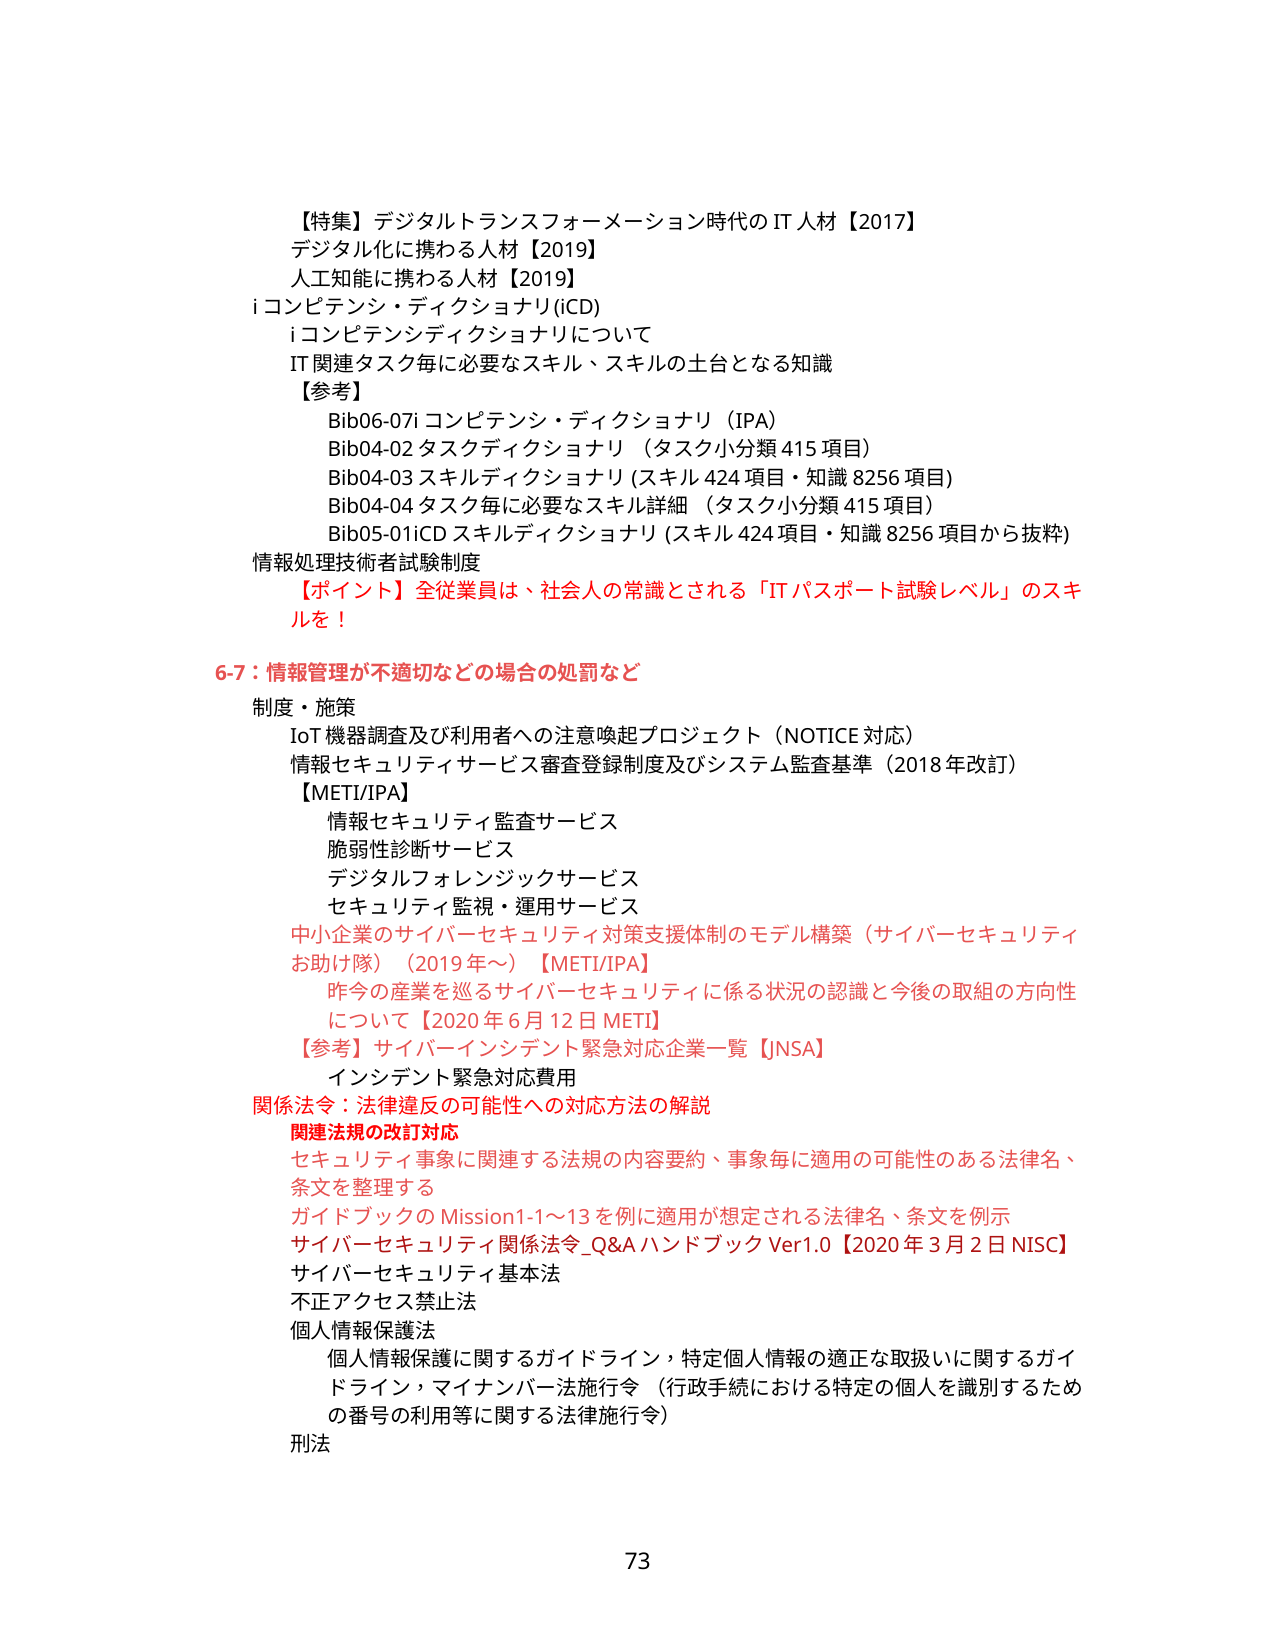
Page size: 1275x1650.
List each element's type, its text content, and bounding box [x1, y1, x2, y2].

list 人工知能に携わる人材【2019】 [290, 264, 1098, 292]
list 脆弱性診断サービス [327, 835, 1098, 864]
list 関連法規の改訂対応 [290, 1119, 1098, 1145]
list サイバーセキュリティ基本法 [290, 1259, 1098, 1287]
list 【ポイント】全従業員は、社会人の常識とされる「ITパスポート試験レベル」のスキルを！ [290, 576, 1098, 633]
list 刑法 [290, 1429, 1098, 1458]
list IoT機器調査及び利用者への注意喚起プロジェクト（NOTICE対応） [290, 721, 1098, 750]
list 情報処理技術者試験制度 [252, 548, 1098, 576]
list 【参考】 [290, 377, 1098, 406]
list セキュリティ事象に関連する法規の内容要約、事象毎に適用の可能性のある法律名、条文を整理する [290, 1145, 1098, 1202]
list 中小企業のサイバーセキュリティ対策支援体制のモデル構築（サイバーセキュリティお助け隊）（2019年～）【METI/IPA】 [290, 921, 1098, 977]
list 個人情報保護法 [290, 1316, 1098, 1344]
list ガイドブックのMission1-1～13を例に適用が想定される法律名、条文を例示 [290, 1202, 1098, 1230]
list Bib05-01iCDスキルディクショナリ (スキル424項目・知識8256項目から抜粋) [327, 519, 1098, 548]
list 情報セキュリティ監査サービス [327, 807, 1098, 835]
list iコンピテンシ・ディクショナリ(iCD) [252, 292, 1098, 321]
list 【参考】サイバーインシデント緊急対応企業一覧【JNSA】 [290, 1034, 1098, 1063]
list Bib04-02タスクディクショナリ （タスク小分類415項目） [327, 434, 1098, 463]
list インシデント緊急対応費用 [327, 1063, 1098, 1091]
list 関係法令：法律違反の可能性への対応方法の解説 [252, 1091, 1098, 1119]
list Bib06-07iコンピテンシ・ディクショナリ（IPA） [327, 406, 1098, 434]
list Bib04-04タスク毎に必要なスキル詳細 （タスク小分類415項目） [327, 491, 1098, 519]
list IT関連タスク毎に必要なスキル、スキルの土台となる知識 [290, 349, 1098, 377]
list デジタルフォレンジックサービス [327, 864, 1098, 892]
list Bib04-03スキルディクショナリ (スキル424項目・知識8256項目) [327, 463, 1098, 491]
list 不正アクセス禁止法 [290, 1287, 1098, 1316]
list 昨今の産業を巡るサイバーセキュリティに係る状況の認識と今後の取組の方向性について【2020年6月12日METI】 [327, 977, 1098, 1034]
list 制度・施策 [252, 693, 1098, 721]
list 個人情報保護に関するガイドライン，特定個人情報の適正な取扱いに関するガイドライン，マイナンバー法施行令 （行政手続における特定の個人を識別するための番号の利用等に関する法律施行令） [327, 1344, 1098, 1429]
list デジタル化に携わる人材【2019】 [290, 235, 1098, 264]
list iコンピテンシディクショナリについて [290, 321, 1098, 349]
list 情報セキュリティサービス審査登録制度及びシステム監査基準（2018年改訂）【METI/IPA】 [290, 750, 1098, 807]
list セキュリティ監視・運用サービス [327, 892, 1098, 921]
list 【特集】デジタルトランスフォーメーション時代のIT人材【2017】 [290, 207, 1098, 235]
list サイバーセキュリティ関係法令_Q&AハンドブックVer1.0【2020年3月2日NISC】 [290, 1230, 1098, 1259]
list 6-7：情報管理が不適切などの場合の処罰など [215, 658, 1098, 687]
